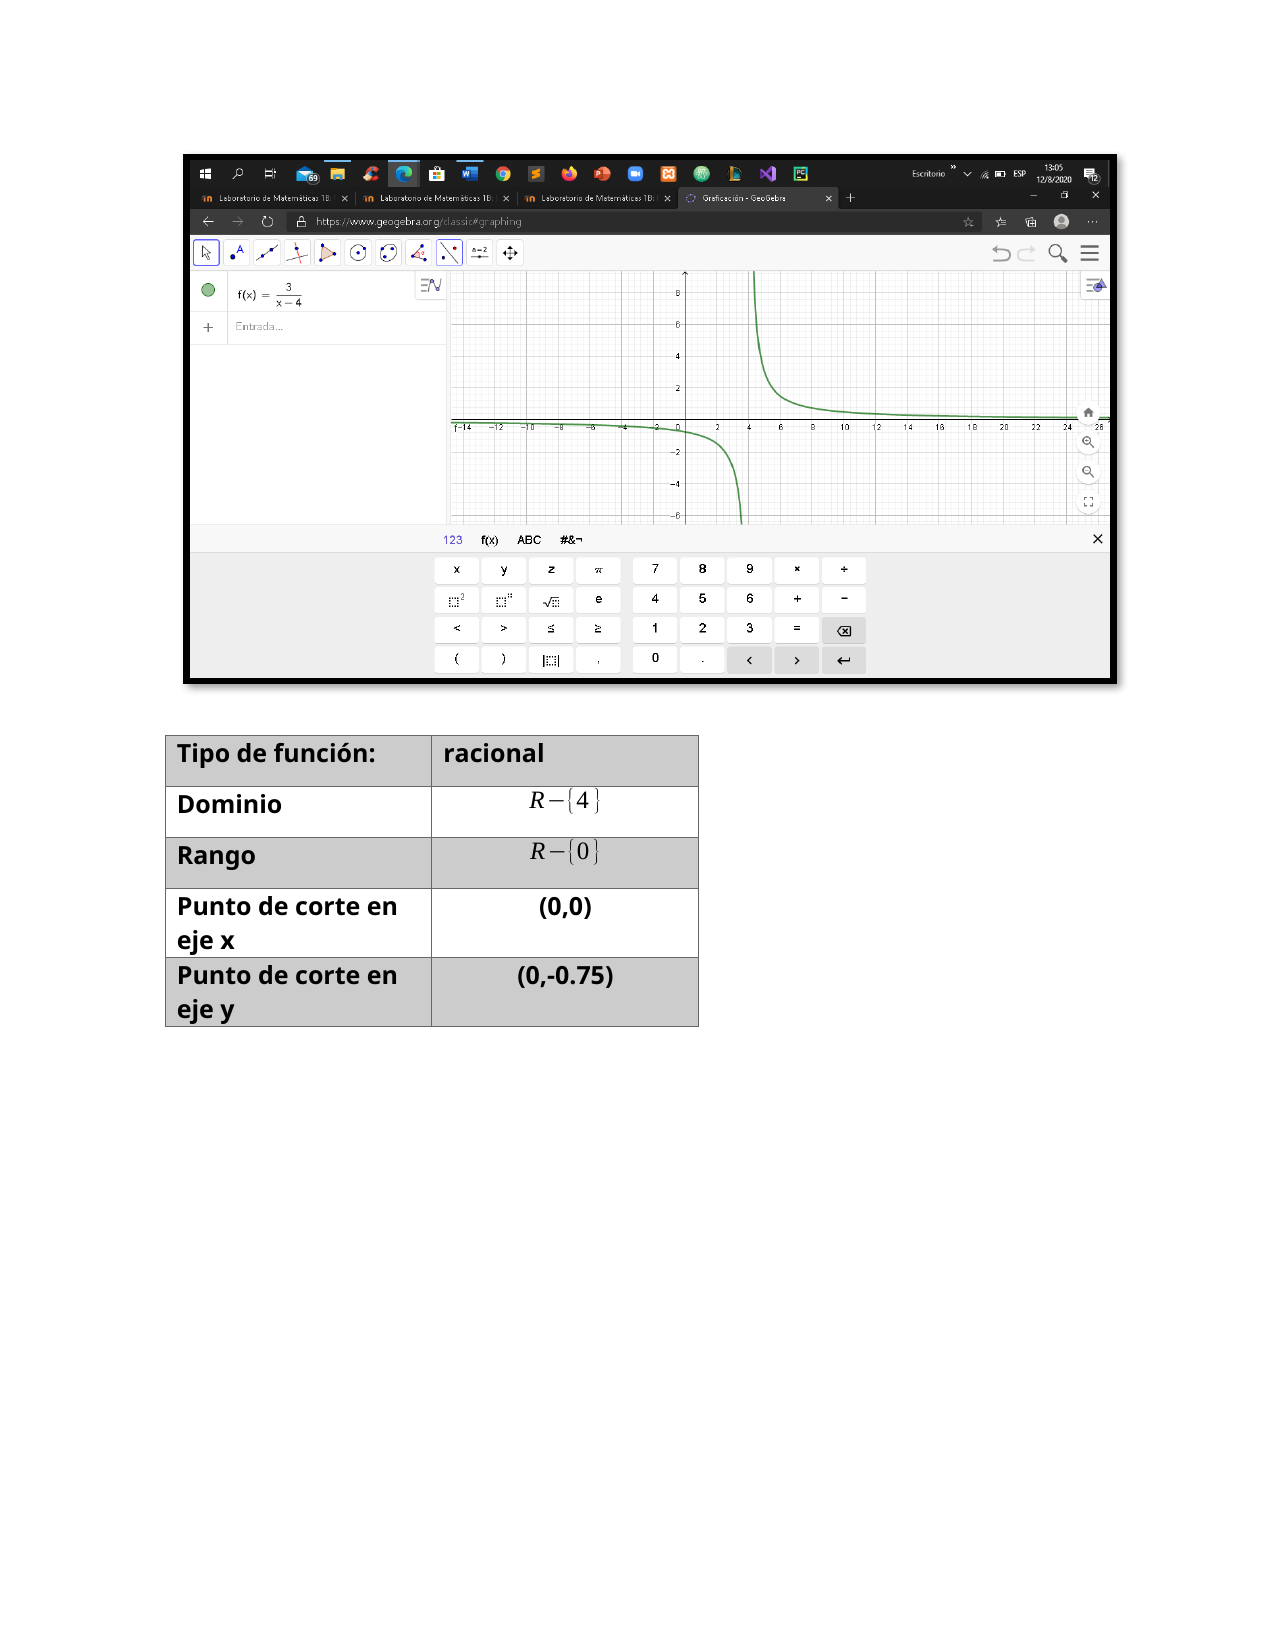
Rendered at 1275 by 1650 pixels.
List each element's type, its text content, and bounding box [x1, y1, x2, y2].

table_cell Rango [166, 838, 431, 888]
table_cell Punto de corte en eje x [166, 889, 431, 957]
picture [190, 160, 1110, 678]
table_cell [432, 838, 698, 888]
table_cell Dominio [166, 787, 431, 837]
table_cell [432, 787, 698, 837]
table_cell Punto de corte en eje y [166, 958, 431, 1026]
table_cell (0,0) [432, 889, 698, 957]
table_header racional [432, 736, 698, 786]
table_header Tipo de función: [166, 736, 431, 786]
table_cell (0,-0.75) [432, 958, 698, 1026]
